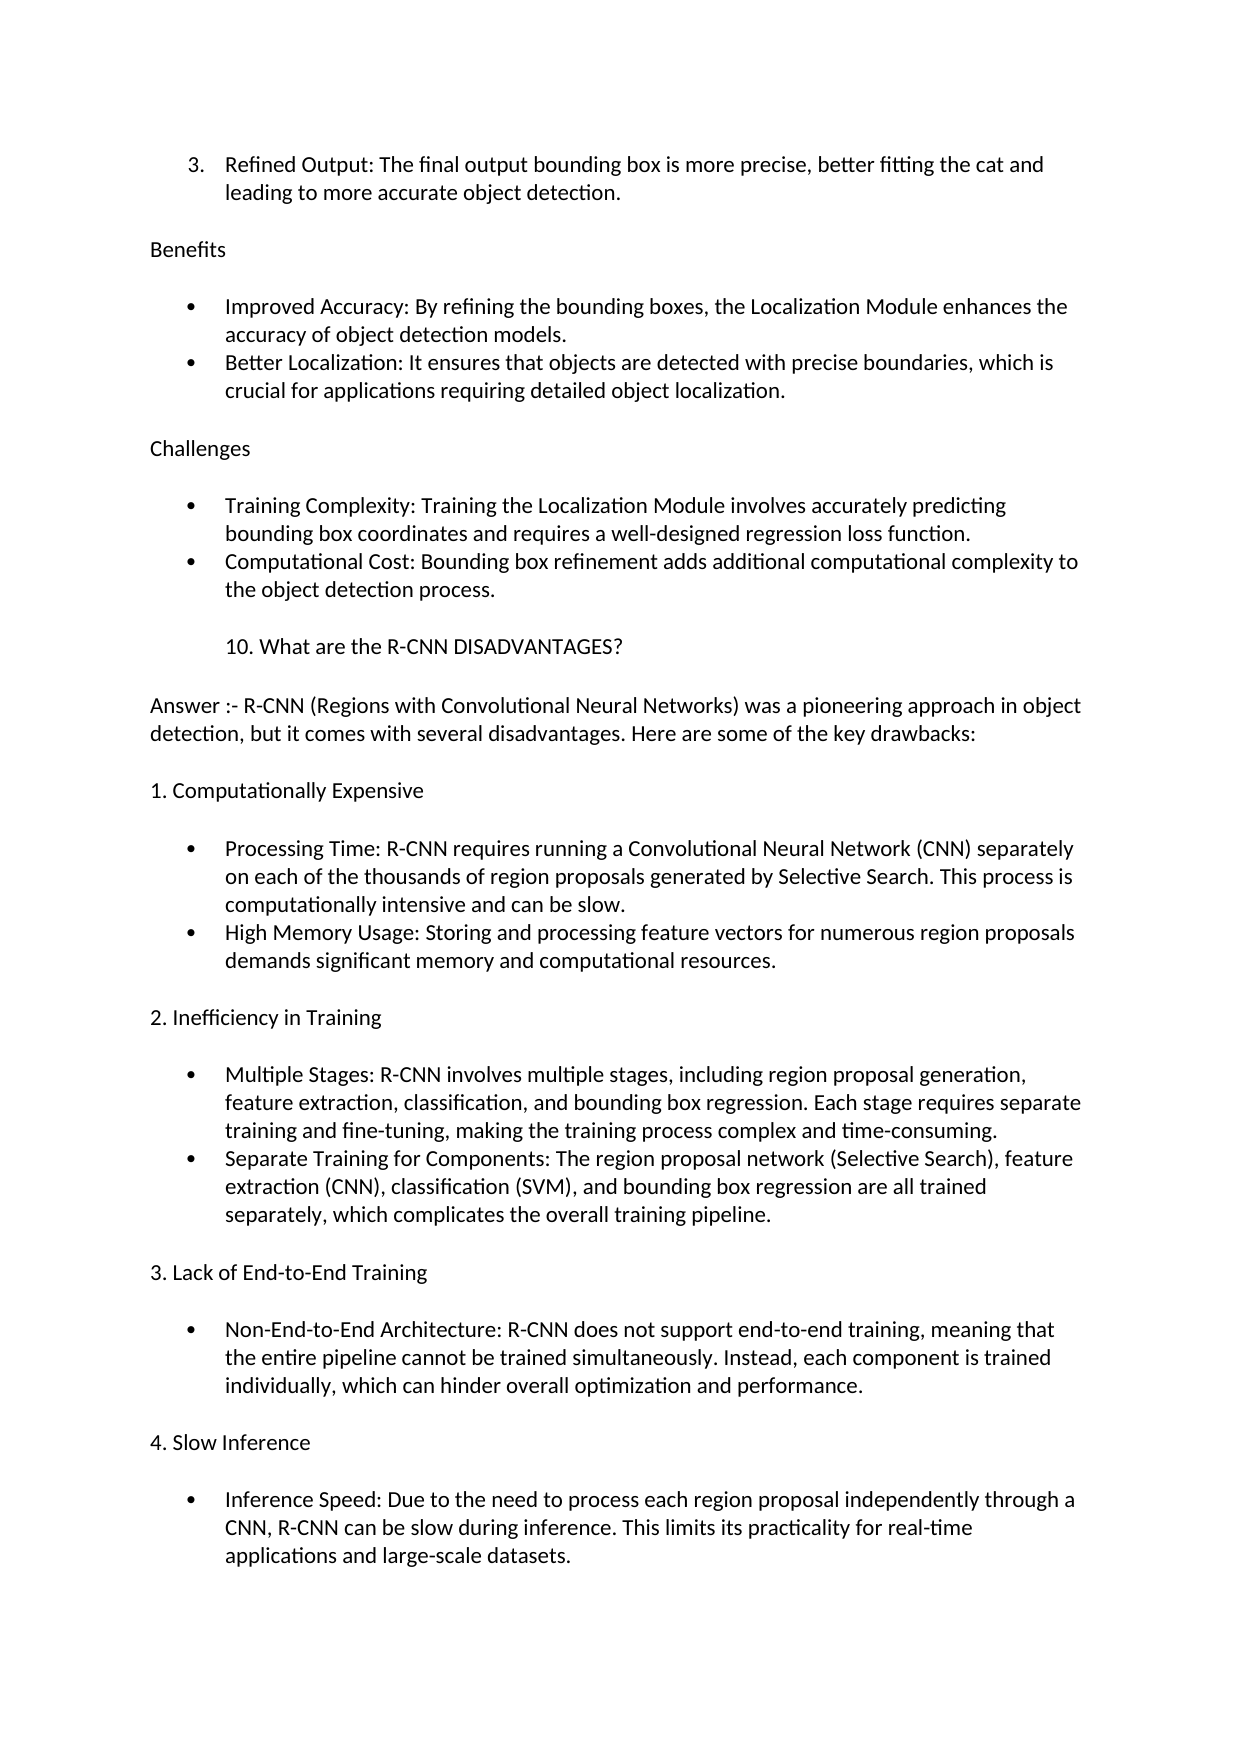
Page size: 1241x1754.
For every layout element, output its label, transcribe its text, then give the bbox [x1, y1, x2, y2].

list Processing Time: R-CNN requires running a Convolutional Neural Network (CNN) separately on each of the thousands of region proposals generated by Selective Search. This process is computationally intensive and can be slow. [187, 834, 1090, 918]
text 4. Slow Inference [150, 1428, 1090, 1456]
list Inference Speed: Due to the need to process each region proposal independently through a CNN, R-CNN can be slow during inference. This limits its practicality for real-time applications and large-scale datasets. [187, 1485, 1090, 1569]
list Training Complexity: Training the Localization Module involves accurately predicting bounding box coordinates and requires a well-designed regression loss function. [187, 491, 1090, 547]
list 10. What are the R-CNN DISADVANTAGES? [225, 632, 1090, 660]
list Multiple Stages: R-CNN involves multiple stages, including region proposal generation, feature extraction, classification, and bounding box regression. Each stage requires separate training and fine-tuning, making the training process complex and time-consuming. [187, 1060, 1090, 1144]
list Refined Output: The final output bounding box is more precise, better fitting the cat and leading to more accurate object detection. [187, 150, 1090, 206]
list Separate Training for Components: The region proposal network (Selective Search), feature extraction (CNN), classification (SVM), and bounding box regression are all trained separately, which complicates the overall training pipeline. [187, 1144, 1090, 1228]
list Computational Cost: Bounding box refinement adds additional computational complexity to the object detection process. [187, 547, 1090, 603]
text 3. Lack of End-to-End Training [150, 1258, 1090, 1286]
list Better Localization: It ensures that objects are detected with precise boundaries, which is crucial for applications requiring detailed object localization. [187, 348, 1090, 404]
list Non-End-to-End Architecture: R-CNN does not support end-to-end training, meaning that the entire pipeline cannot be trained simultaneously. Instead, each component is trained individually, which can hinder overall optimization and performance. [187, 1315, 1090, 1399]
text Benefits [150, 235, 1090, 263]
text 1. Computationally Expensive [150, 777, 1090, 805]
list Improved Accuracy: By refining the bounding boxes, the Localization Module enhances the accuracy of object detection models. [187, 292, 1090, 348]
text Challenges [150, 434, 1090, 462]
text 2. Inefficiency in Training [150, 1003, 1090, 1031]
text Answer :- R-CNN (Regions with Convolutional Neural Networks) was a pioneering approach in object detection, but it comes with several disadvantages. Here are some of the key drawbacks: [150, 691, 1090, 747]
list High Memory Usage: Storing and processing feature vectors for numerous region proposals demands significant memory and computational resources. [187, 918, 1090, 974]
